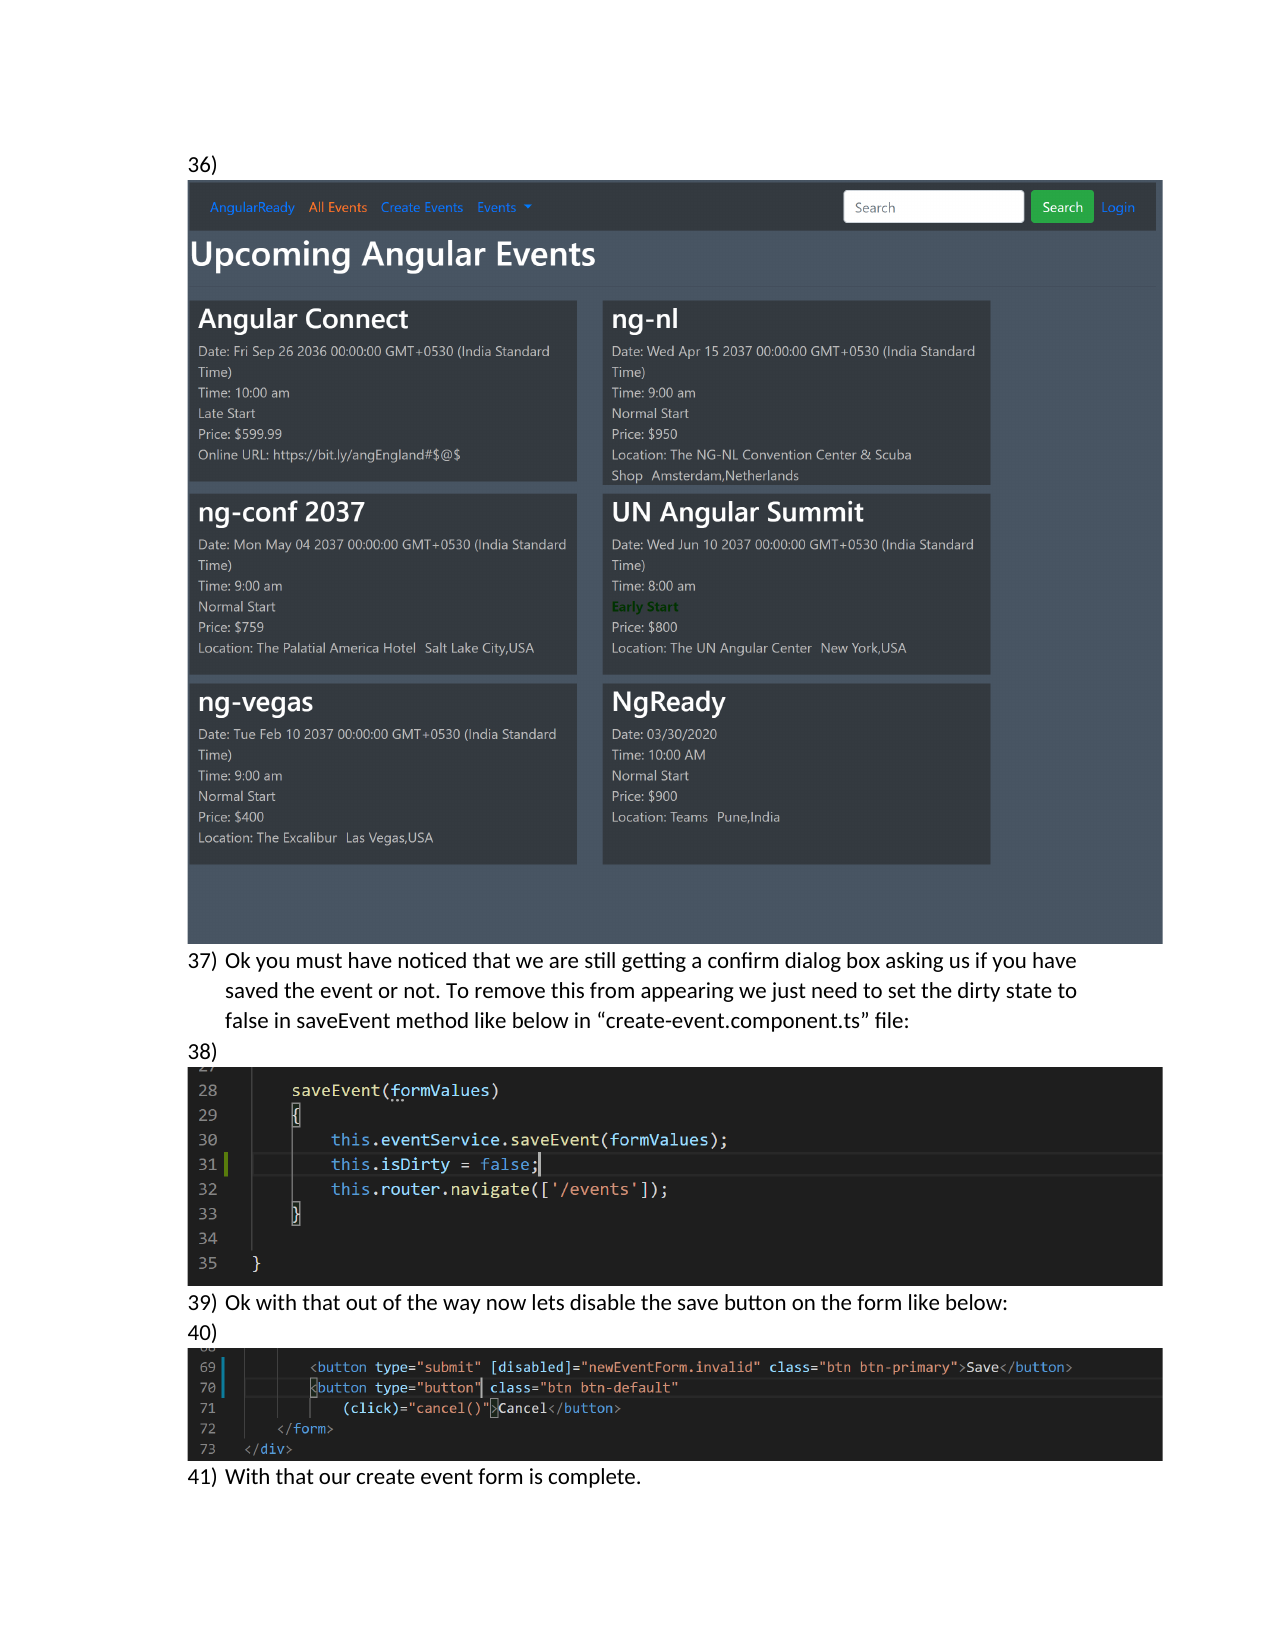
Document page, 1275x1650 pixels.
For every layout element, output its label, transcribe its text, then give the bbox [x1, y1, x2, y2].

picture [187, 1067, 1163, 1286]
picture [187, 1348, 1163, 1461]
list Ok with that out of the way now lets disable the save button on the form like below: [187, 1288, 1125, 1316]
list Ok you must have noticed that we are still getting a confirm dialog box asking us if you have saved the event or not. To remove this from appearing we just need to set the dirty state to false in saveEvent method like below in “create-event.component.ts” file: [187, 946, 1125, 1034]
picture [187, 180, 1163, 944]
list With that our create event form is complete. [187, 1462, 1125, 1491]
